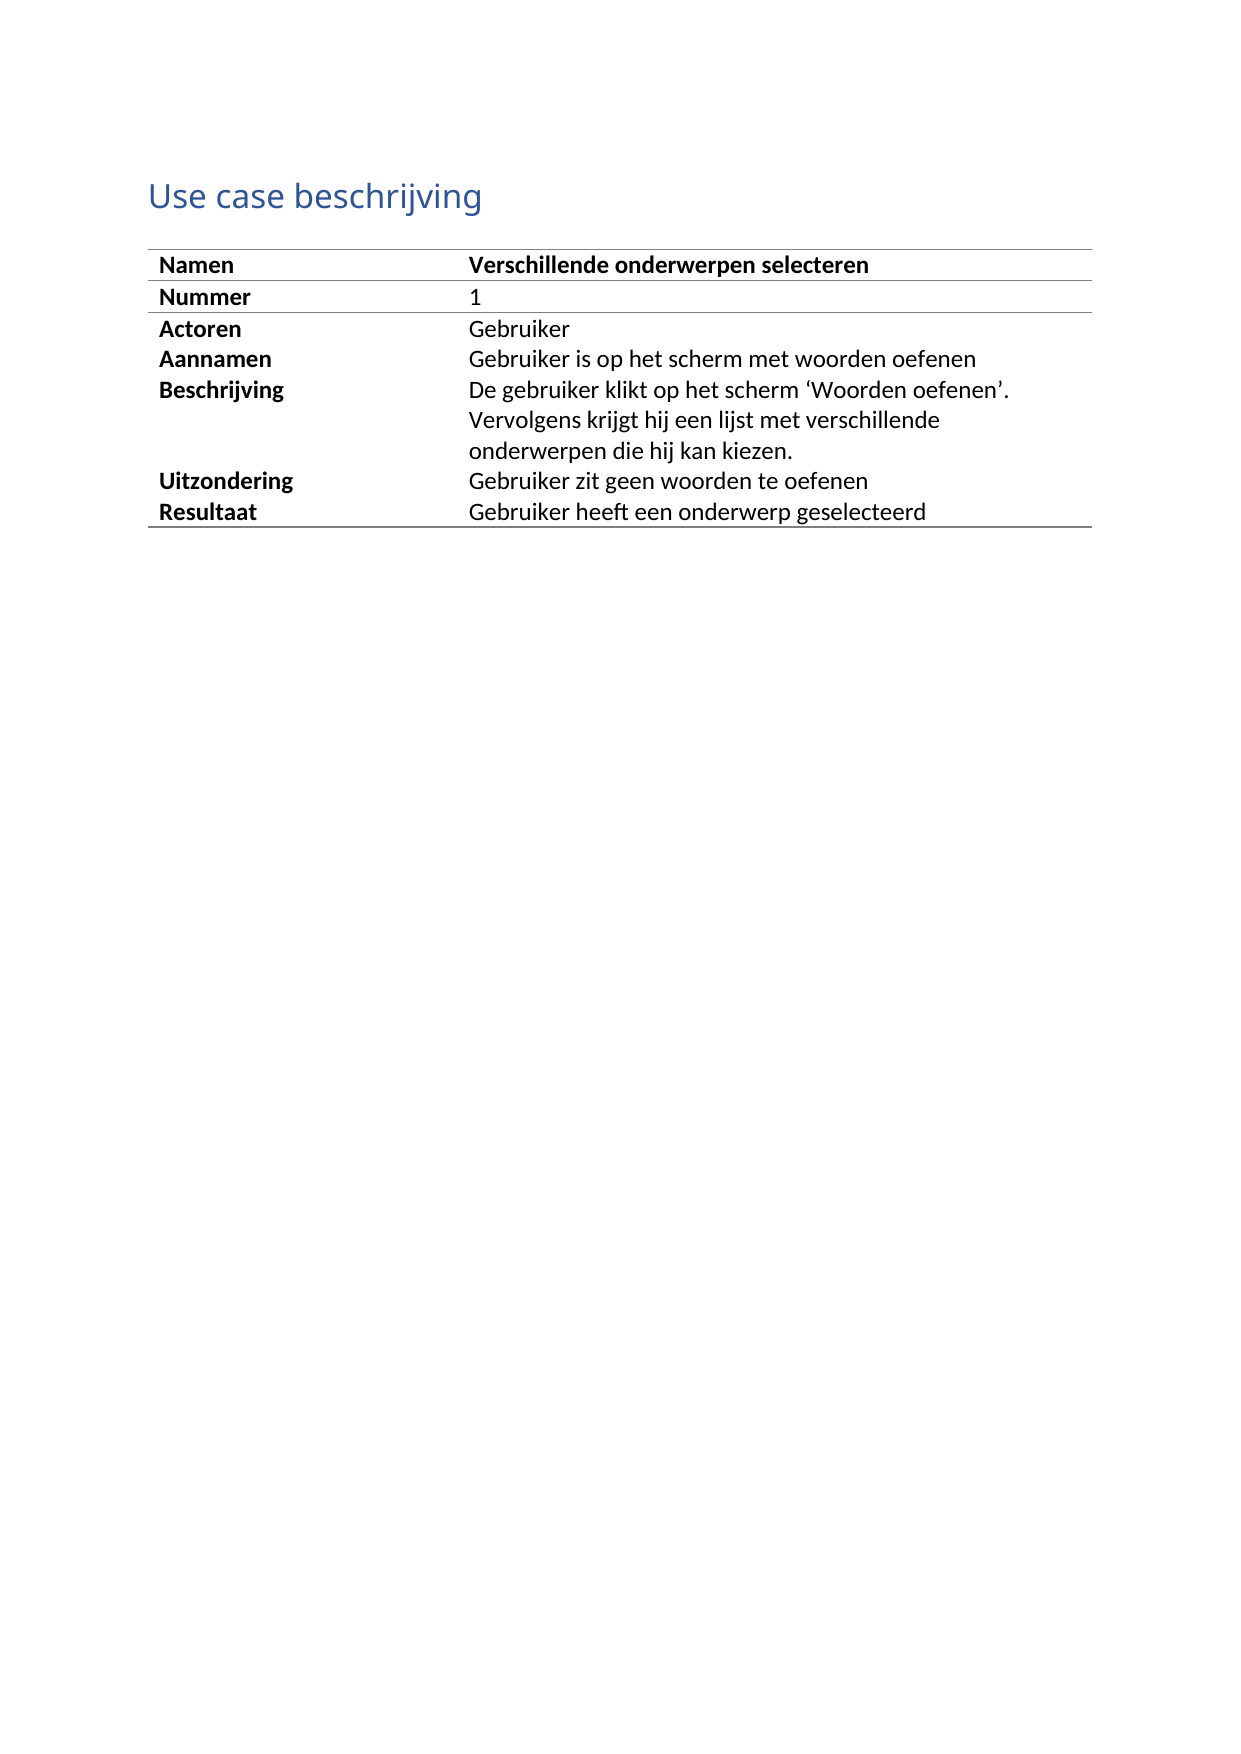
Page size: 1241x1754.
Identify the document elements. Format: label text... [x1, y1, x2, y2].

table_cell Beschrijving [148, 374, 457, 465]
table_cell Gebruiker zit geen woorden te oefenen [457, 465, 1092, 496]
table_cell Actoren [148, 313, 457, 343]
table_cell 1 [457, 281, 1092, 312]
table_cell Gebruiker is op het scherm met woorden oefenen [457, 343, 1092, 374]
table_cell Nummer [148, 281, 457, 312]
subtitle Use case beschrijving [148, 173, 1093, 218]
table_cell De gebruiker klikt op het scherm ‘Woorden oefenen’. Vervolgens krijgt hij een lijst met verschillende onderwerpen die hij kan kiezen. [457, 374, 1092, 465]
table_header Namen [148, 250, 457, 280]
table_cell Uitzondering [148, 465, 457, 496]
table_cell Gebruiker heeft een onderwerp geselecteerd [457, 496, 1092, 526]
table_cell Gebruiker [457, 313, 1092, 343]
table_cell Resultaat [148, 496, 457, 526]
table_header Verschillende onderwerpen selecteren [457, 250, 1092, 280]
table_cell Aannamen [148, 343, 457, 374]
